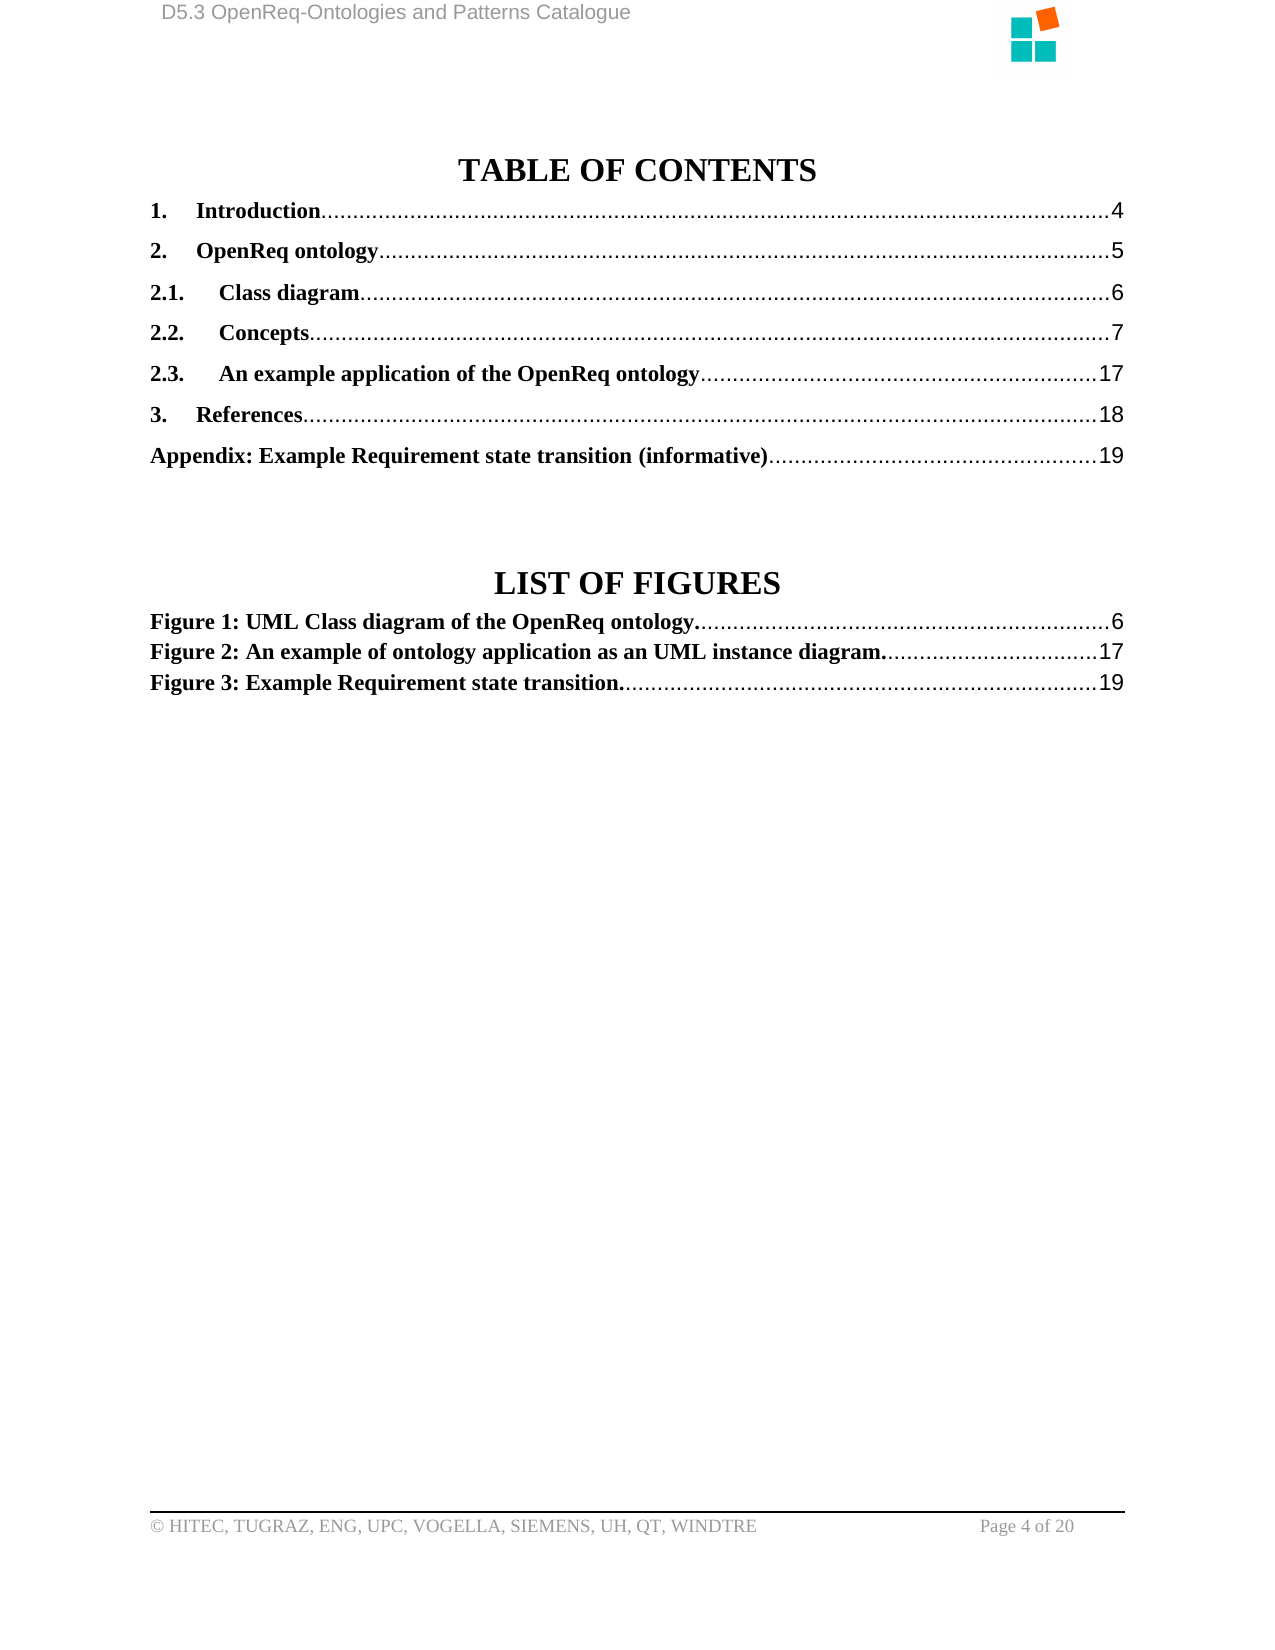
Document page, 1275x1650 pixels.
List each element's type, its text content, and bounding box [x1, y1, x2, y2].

text Figure 3: Example Requirement state transition. 19 [150, 668, 1125, 695]
picture [993, 0, 1074, 80]
text Figure 2: An example of ontology application as an UML instance diagram. 17 [150, 638, 1125, 664]
text Figure 1: UML Class diagram of the OpenReq ontology. 6 [150, 608, 1125, 634]
text TABLE OF CONTENTS [150, 150, 1125, 188]
text LIST OF FIGURES [150, 563, 1125, 602]
